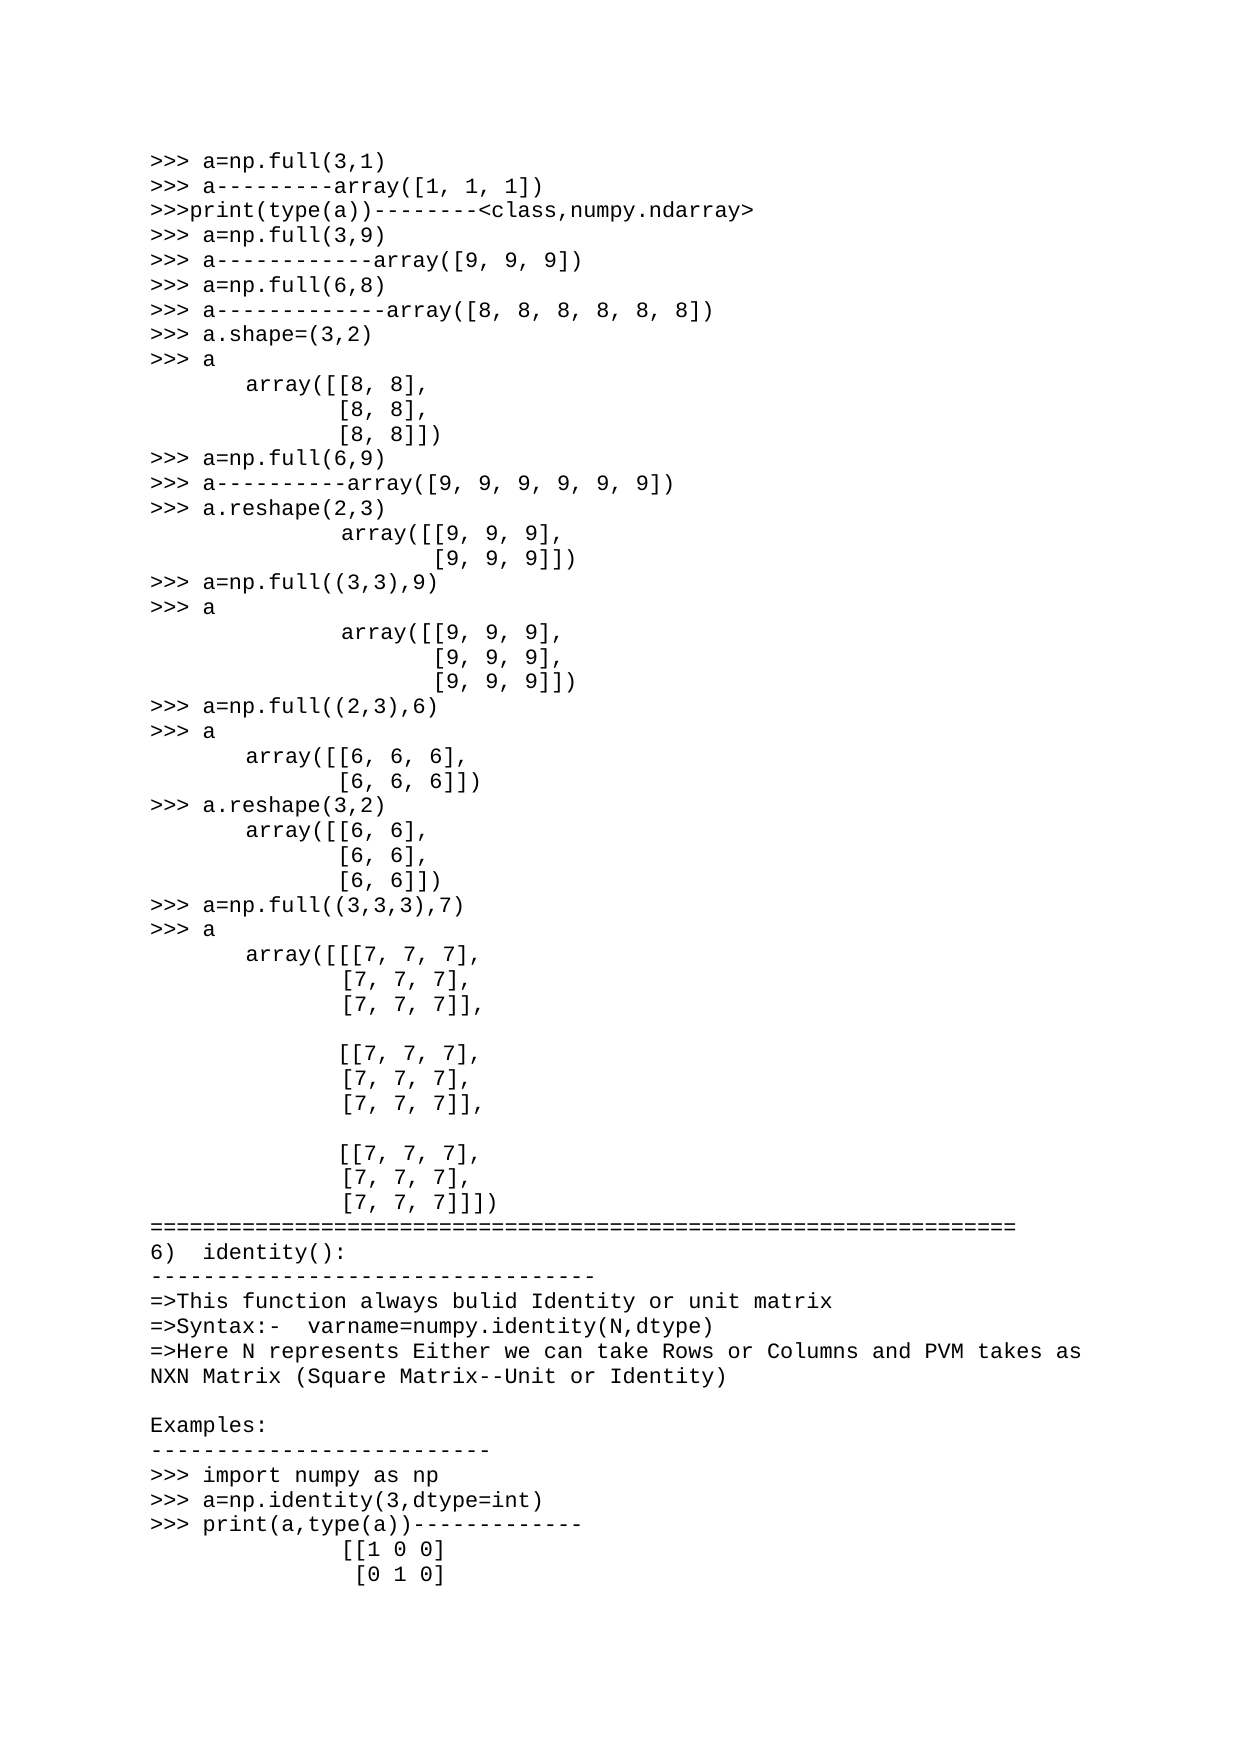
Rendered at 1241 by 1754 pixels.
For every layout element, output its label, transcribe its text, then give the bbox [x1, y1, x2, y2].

text array([[9, 9, 9], [150, 522, 1090, 547]
text >>> a------------array([9, 9, 9]) [150, 249, 1090, 274]
text array([[6, 6, 6], [150, 745, 1090, 770]
text =>Syntax:- varname=numpy.identity(N,dtype) [150, 1315, 1090, 1340]
text Examples: [150, 1414, 1090, 1439]
text ================================================================== [150, 1216, 1090, 1241]
text [6, 6], [150, 844, 1090, 869]
text >>> import numpy as np [150, 1464, 1090, 1489]
text array([[[7, 7, 7], [150, 943, 1090, 968]
text -------------------------- [150, 1439, 1090, 1464]
text >>> a=np.full(6,8) [150, 274, 1090, 299]
text >>> a.reshape(3,2) [150, 794, 1090, 819]
text [7, 7, 7]], [150, 993, 1090, 1018]
text [7, 7, 7]], [150, 1092, 1090, 1117]
text >>> a.shape=(3,2) [150, 323, 1090, 348]
text [8, 8]]) [150, 423, 1090, 447]
text [8, 8], [150, 398, 1090, 423]
text array([[6, 6], [150, 819, 1090, 844]
text >>> a=np.full((2,3),6) [150, 695, 1090, 720]
text >>> a=np.full(3,9) [150, 224, 1090, 249]
text >>> a=np.full((3,3),9) [150, 571, 1090, 596]
text [[7, 7, 7], [150, 1042, 1090, 1067]
text [7, 7, 7], [150, 1166, 1090, 1191]
text >>> a---------array([1, 1, 1]) [150, 175, 1090, 199]
text >>> a=np.full((3,3,3),7) [150, 894, 1090, 918]
text [6, 6, 6]]) [150, 770, 1090, 794]
text [[1 0 0] [150, 1538, 1090, 1563]
text >>> a.reshape(2,3) [150, 497, 1090, 522]
text 6) identity(): [150, 1241, 1090, 1266]
text >>>print(type(a))--------<class,numpy.ndarray> [150, 199, 1090, 224]
text >>> a----------array([9, 9, 9, 9, 9, 9]) [150, 472, 1090, 497]
text >>> a [150, 596, 1090, 621]
text >>> a [150, 348, 1090, 373]
text array([[8, 8], [150, 373, 1090, 398]
text >>> a-------------array([8, 8, 8, 8, 8, 8]) [150, 299, 1090, 323]
text [0 1 0] [150, 1563, 1090, 1588]
text [6, 6]]) [150, 869, 1090, 894]
text >>> a=np.identity(3,dtype=int) [150, 1489, 1090, 1513]
text >>> a [150, 918, 1090, 943]
text =>Here N represents Either we can take Rows or Columns and PVM takes as NXN Matrix (Square Matrix--Unit or Identity) [150, 1340, 1090, 1389]
text [7, 7, 7], [150, 1067, 1090, 1092]
text >>> print(a,type(a))------------- [150, 1513, 1090, 1538]
text [9, 9, 9], [150, 646, 1090, 671]
text >>> a=np.full(6,9) [150, 447, 1090, 472]
text [7, 7, 7]]]) [150, 1191, 1090, 1216]
text [7, 7, 7], [150, 968, 1090, 993]
text [[7, 7, 7], [150, 1142, 1090, 1166]
text [9, 9, 9]]) [150, 547, 1090, 571]
text =>This function always bulid Identity or unit matrix [150, 1290, 1090, 1315]
text array([[9, 9, 9], [150, 621, 1090, 646]
text >>> a [150, 720, 1090, 745]
text >>> a=np.full(3,1) [150, 150, 1090, 175]
text [9, 9, 9]]) [150, 671, 1090, 695]
text ---------------------------------- [150, 1266, 1090, 1290]
